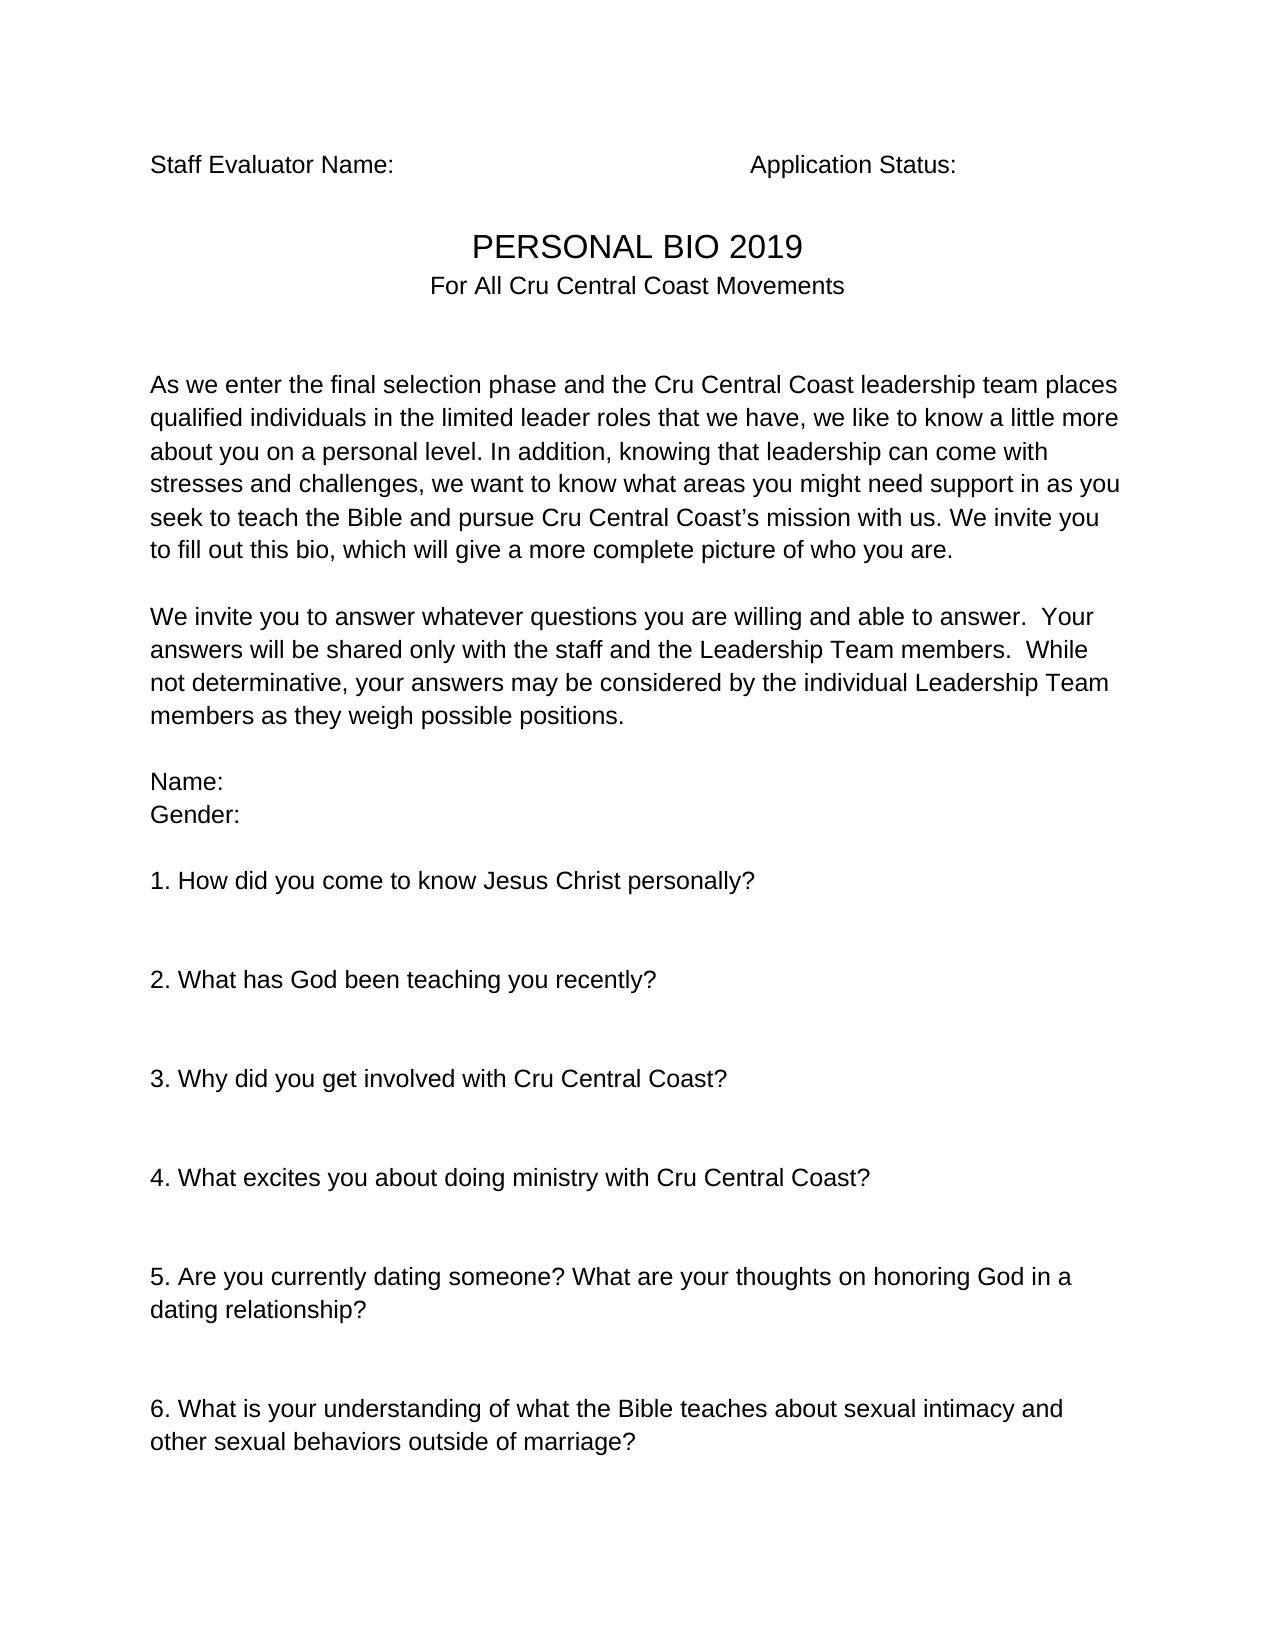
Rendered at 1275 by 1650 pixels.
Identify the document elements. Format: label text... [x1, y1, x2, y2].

text 6. What is your understanding of what the Bible teaches about sexual intimacy and other sexual behaviors outside of marriage? [150, 1394, 1125, 1456]
text Gender: [150, 800, 1125, 828]
text Name: [150, 767, 1125, 795]
text We invite you to answer whatever questions you are willing and able to answer. Your answers will be shared only with the staff and the Leadership Team members. While not determinative, your answers may be considered by the individual Leadership Team members as they weigh possible positions. [150, 602, 1125, 729]
text 3. Why did you get involved with Cru Central Coast? [150, 1064, 1125, 1093]
text 2. What has God been teaching you recently? [150, 965, 1125, 993]
text 4. What excites you about doing ministry with Cru Central Coast? [150, 1163, 1125, 1192]
text PERSONAL BIO 2019 [150, 227, 1125, 266]
text For All Cru Central Coast Movements [150, 271, 1125, 300]
text 5. Are you currently dating someone? What are your thoughts on honoring God in a dating relationship? [150, 1262, 1125, 1324]
text As we enter the final selection phase and the Cru Central Coast leadership team places qualified individuals in the limited leader roles that we have, we like to know a little more about you on a personal level. In addition, knowing that leadership can come with stresses and challenges, we want to know what areas you might need support in as you seek to teach the Bible and pursue Cru Central Coast’s mission with us. We invite you to fill out this bio, which will give a more complete picture of who you are. [150, 370, 1125, 564]
text Staff Evaluator Name: Application Status: [150, 150, 1125, 179]
text 1. How did you come to know Jesus Christ personally? [150, 866, 1125, 894]
